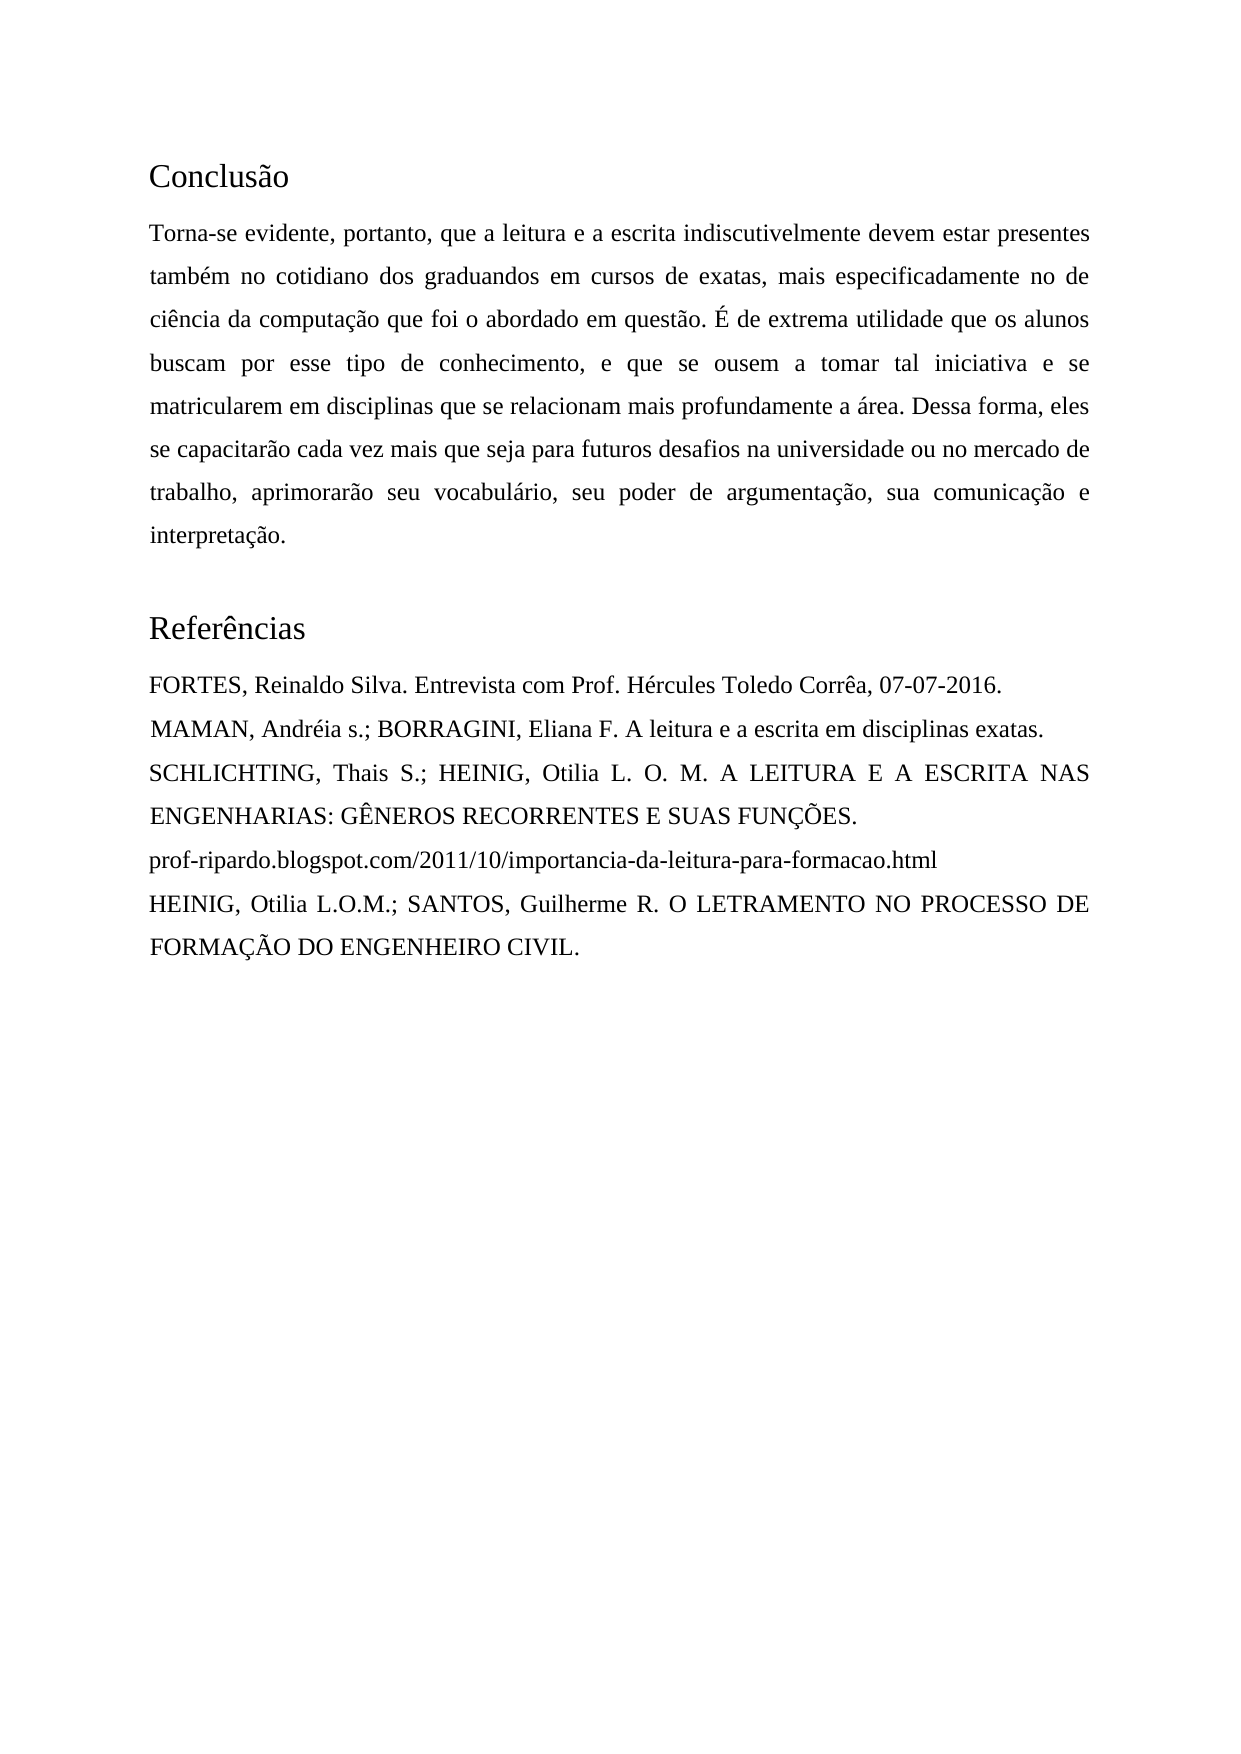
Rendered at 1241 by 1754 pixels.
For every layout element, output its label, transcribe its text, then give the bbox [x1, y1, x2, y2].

text Torna-se evidente, portanto, que a leitura e a escrita indiscutivelmente devem estar presentes também no cotidiano dos graduandos em cursos de exatas, mais especificadamente no de ciência da computação que foi o abordado em questão. É de extrema utilidade que os alunos buscam por esse tipo de conhecimento, e que se ousem a tomar tal iniciativa e se matricularem em disciplinas que se relacionam mais profundamente a área. Dessa forma, eles se capacitarão cada vez mais que seja para futuros desafios na universidade ou no mercado de trabalho, aprimorarão seu vocabulário, seu poder de argumentação, sua comunicação e interpretação. [148, 218, 1091, 549]
text prof-ripardo.blogspot.com/2011/10/importancia-da-leitura-para-formacao.html [148, 845, 1091, 874]
text HEINIG, Otilia L.O.M.; SANTOS, Guilherme R. O LETRAMENTO NO PROCESSO DE FORMAÇÃO DO ENGENHEIRO CIVIL. [148, 889, 1091, 961]
subtitle Conclusão [148, 156, 1091, 194]
text FORTES, Reinaldo Silva. Entrevista com Prof. Hércules Toledo Corrêa, 07-07-2016. [148, 670, 1091, 699]
subtitle Referências [148, 608, 1091, 646]
text SCHLICHTING, Thais S.; HEINIG, Otilia L. O. M. A LEITURA E A ESCRITA NAS ENGENHARIAS: GÊNEROS RECORRENTES E SUAS FUNÇÕES. [148, 758, 1091, 830]
text MAMAN, Andréia s.; BORRAGINI, Eliana F. A leitura e a escrita em disciplinas exatas. [150, 714, 1091, 743]
